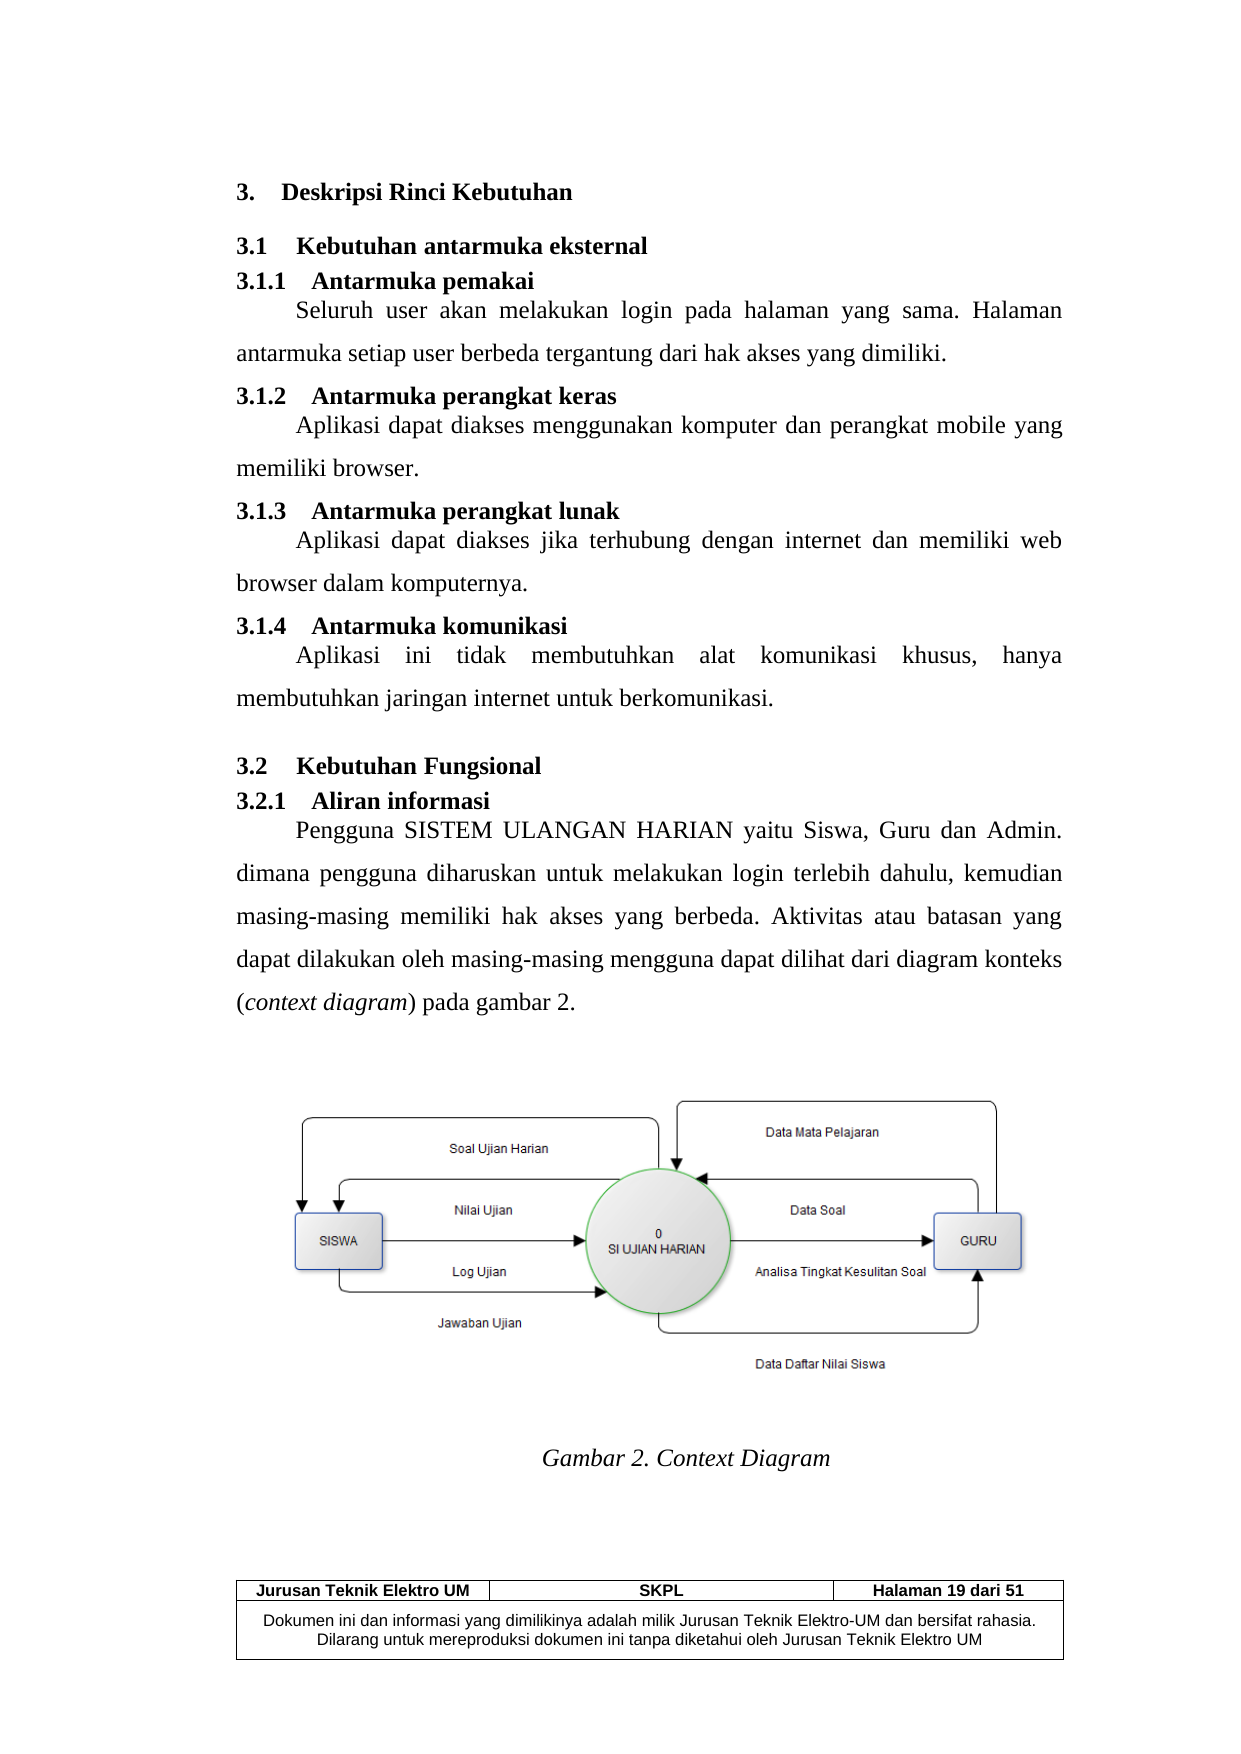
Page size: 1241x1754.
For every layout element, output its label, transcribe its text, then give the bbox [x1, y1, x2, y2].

text Aplikasi dapat diakses jika terhubung dengan internet dan memiliki web browser dalam komputernya. [236, 525, 1063, 597]
text Seluruh user akan melakukan login pada halaman yang sama. Halaman antarmuka setiap user berbeda tergantung dari hak akses yang dimiliki. [236, 295, 1063, 367]
subtitle Kebutuhan Fungsional [236, 751, 1063, 780]
subtitle Antarmuka perangkat lunak [236, 496, 1063, 525]
text Aplikasi dapat diakses menggunakan komputer dan perangkat mobile yang memiliki browser. [236, 410, 1063, 482]
subtitle Antarmuka perangkat keras [236, 381, 1063, 410]
text Aplikasi ini tidak membutuhkan alat komunikasi khusus, hanya membutuhkan jaringan internet untuk berkomunikasi. [236, 640, 1063, 712]
subtitle Kebutuhan antarmuka eksternal [236, 231, 1063, 260]
subtitle Deskripsi Rinci Kebutuhan [236, 177, 1063, 206]
text Pengguna SISTEM ULANGAN HARIAN yaitu Siswa, Guru dan Admin. dimana pengguna diharuskan untuk melakukan login terlebih dahulu, kemudian masing-masing memiliki hak akses yang berbeda. Aktivitas atau batasan yang dapat dilakukan oleh masing-masing mengguna dapat dilihat dari diagram konteks (context diagram) pada gambar 2. [236, 815, 1063, 1016]
subtitle Antarmuka pemakai [236, 266, 1063, 295]
text Gambar 2. Context Diagram [311, 1443, 1063, 1472]
picture [262, 1030, 1037, 1429]
subtitle Aliran informasi [236, 786, 1063, 815]
subtitle Antarmuka komunikasi [236, 611, 1063, 640]
